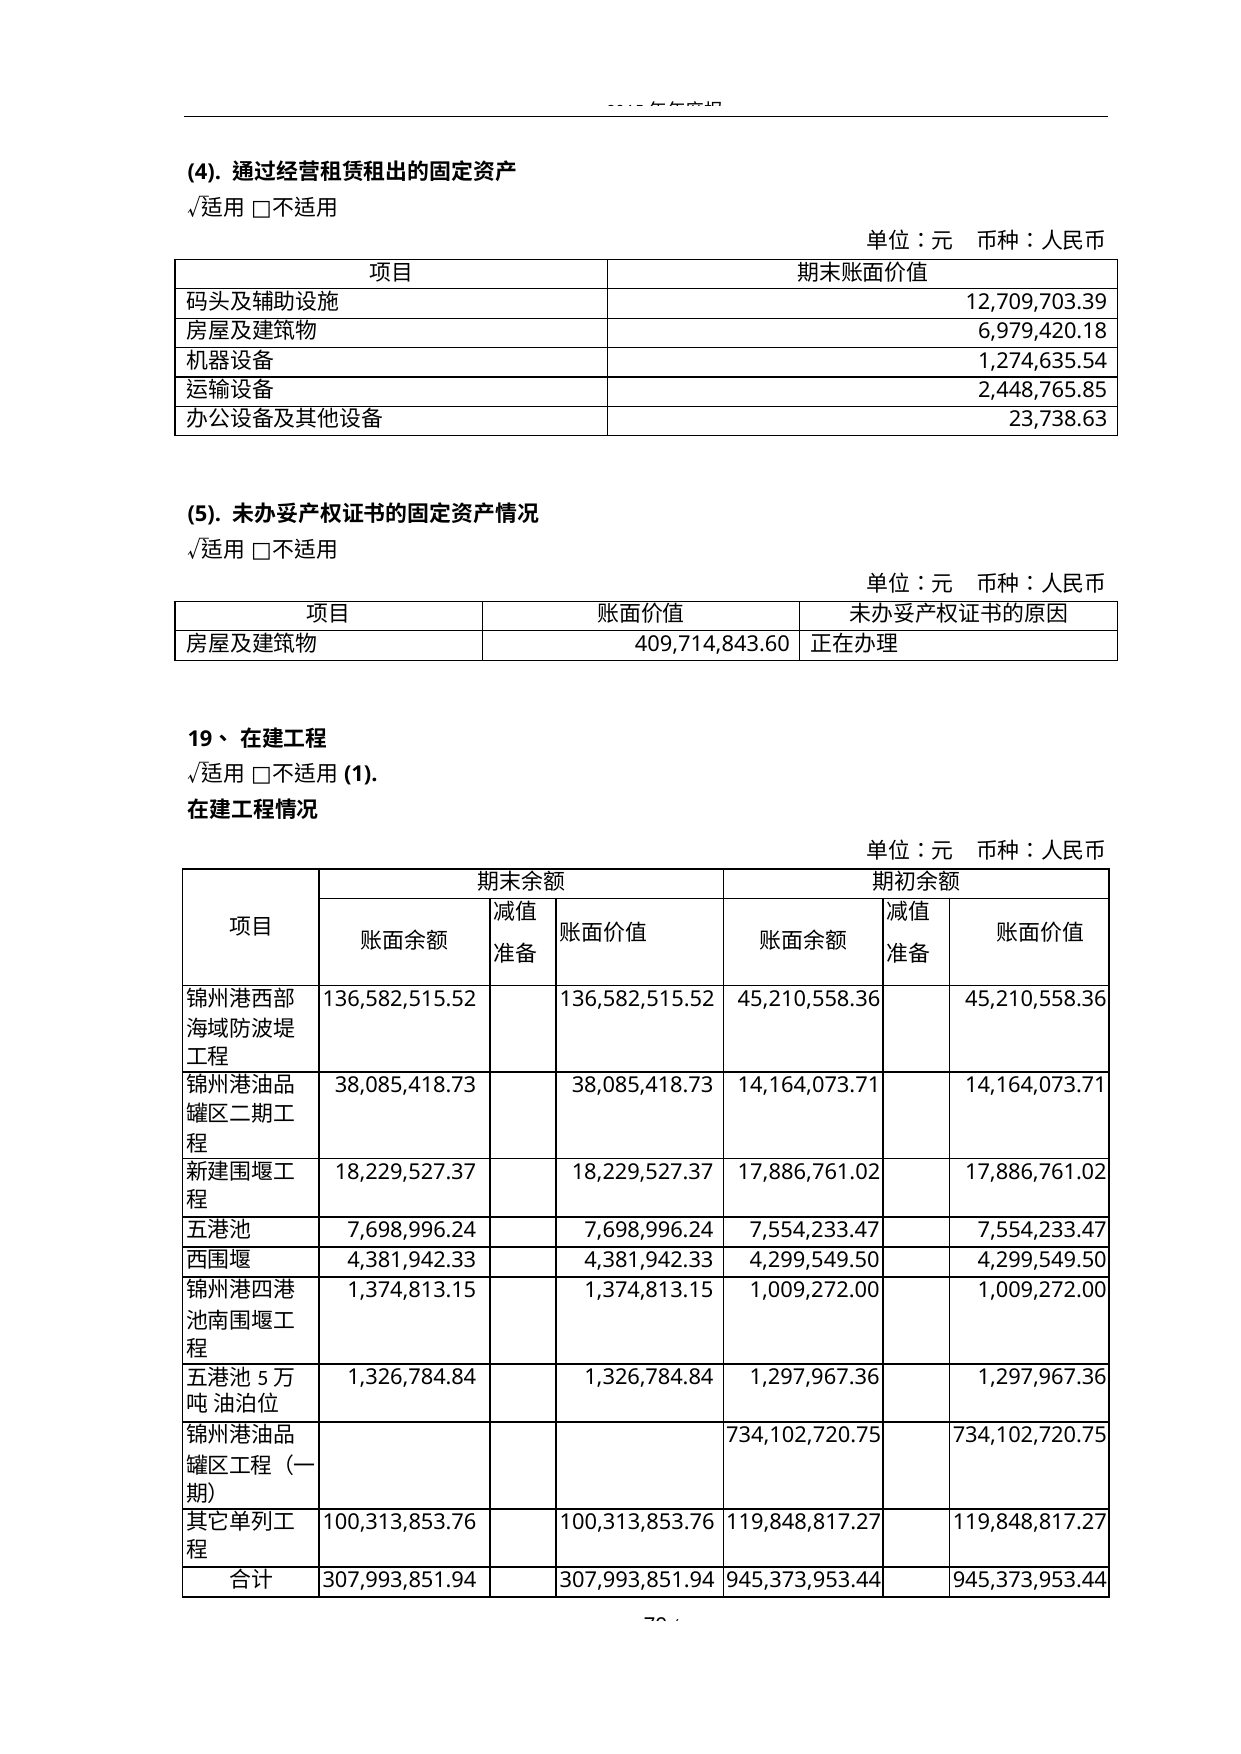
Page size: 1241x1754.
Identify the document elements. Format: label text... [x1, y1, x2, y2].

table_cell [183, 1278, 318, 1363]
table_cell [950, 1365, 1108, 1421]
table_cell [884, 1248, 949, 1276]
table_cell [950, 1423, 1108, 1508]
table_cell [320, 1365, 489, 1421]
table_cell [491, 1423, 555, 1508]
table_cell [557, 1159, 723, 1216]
text √适用 □不适用 [187, 192, 536, 222]
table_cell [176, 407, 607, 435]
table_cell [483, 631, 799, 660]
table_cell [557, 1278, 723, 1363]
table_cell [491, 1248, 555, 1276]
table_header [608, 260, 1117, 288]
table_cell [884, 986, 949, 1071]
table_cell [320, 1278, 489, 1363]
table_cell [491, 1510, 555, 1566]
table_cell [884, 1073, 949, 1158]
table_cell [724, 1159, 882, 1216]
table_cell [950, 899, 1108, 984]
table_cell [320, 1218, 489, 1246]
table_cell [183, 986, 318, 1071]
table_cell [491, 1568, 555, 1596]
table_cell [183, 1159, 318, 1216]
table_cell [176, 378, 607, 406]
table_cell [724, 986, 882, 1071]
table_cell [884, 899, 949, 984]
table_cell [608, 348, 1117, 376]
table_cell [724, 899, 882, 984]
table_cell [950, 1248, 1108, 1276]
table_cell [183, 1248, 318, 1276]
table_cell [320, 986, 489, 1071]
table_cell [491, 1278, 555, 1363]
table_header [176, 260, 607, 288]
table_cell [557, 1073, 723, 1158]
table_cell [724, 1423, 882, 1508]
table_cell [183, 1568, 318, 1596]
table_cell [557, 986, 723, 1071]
subtitle 19、 在建工程 [187, 722, 382, 752]
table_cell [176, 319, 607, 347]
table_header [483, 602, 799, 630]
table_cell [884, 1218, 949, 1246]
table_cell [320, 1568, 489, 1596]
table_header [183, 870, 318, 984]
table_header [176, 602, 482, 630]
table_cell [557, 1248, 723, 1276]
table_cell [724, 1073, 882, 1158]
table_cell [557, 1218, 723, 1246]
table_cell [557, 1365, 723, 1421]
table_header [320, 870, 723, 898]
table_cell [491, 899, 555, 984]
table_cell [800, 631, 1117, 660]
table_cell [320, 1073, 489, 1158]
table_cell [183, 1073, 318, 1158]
subtitle (4). 通过经营租赁租出的固定资产 [187, 156, 536, 186]
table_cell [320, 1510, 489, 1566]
text 单位：元 币种：人民币 [866, 226, 1132, 255]
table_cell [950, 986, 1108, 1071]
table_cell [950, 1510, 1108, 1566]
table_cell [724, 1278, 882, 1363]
text 单位：元 币种：人民币 [866, 568, 1132, 597]
text 单位：元 币种：人民币 [866, 834, 1132, 864]
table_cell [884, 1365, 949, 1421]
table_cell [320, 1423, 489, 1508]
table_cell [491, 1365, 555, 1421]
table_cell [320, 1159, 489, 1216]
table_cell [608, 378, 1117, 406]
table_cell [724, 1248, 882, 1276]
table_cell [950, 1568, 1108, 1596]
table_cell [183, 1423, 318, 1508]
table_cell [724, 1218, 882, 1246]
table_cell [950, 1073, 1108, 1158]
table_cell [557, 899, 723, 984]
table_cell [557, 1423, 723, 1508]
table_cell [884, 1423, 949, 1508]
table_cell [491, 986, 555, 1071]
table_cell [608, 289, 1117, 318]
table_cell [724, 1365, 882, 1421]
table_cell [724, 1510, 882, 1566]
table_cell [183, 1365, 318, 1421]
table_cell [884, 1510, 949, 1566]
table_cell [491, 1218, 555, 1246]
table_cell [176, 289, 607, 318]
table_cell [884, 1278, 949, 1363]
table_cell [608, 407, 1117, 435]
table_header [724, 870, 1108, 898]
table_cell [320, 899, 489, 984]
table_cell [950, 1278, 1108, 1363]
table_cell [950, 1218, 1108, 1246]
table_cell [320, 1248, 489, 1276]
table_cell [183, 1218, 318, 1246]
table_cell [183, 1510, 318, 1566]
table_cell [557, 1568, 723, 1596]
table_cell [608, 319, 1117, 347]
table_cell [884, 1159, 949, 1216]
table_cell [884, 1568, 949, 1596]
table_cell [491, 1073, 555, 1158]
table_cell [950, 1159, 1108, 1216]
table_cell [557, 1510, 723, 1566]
text √适用 □不适用 [187, 534, 558, 564]
text √适用 □不适用 (1). 在建工程情况 [187, 758, 382, 824]
subtitle (5). 未办妥产权证书的固定资产情况 [187, 498, 558, 528]
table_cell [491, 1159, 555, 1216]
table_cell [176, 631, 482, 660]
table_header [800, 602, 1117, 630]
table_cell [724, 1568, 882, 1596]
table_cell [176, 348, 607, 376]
